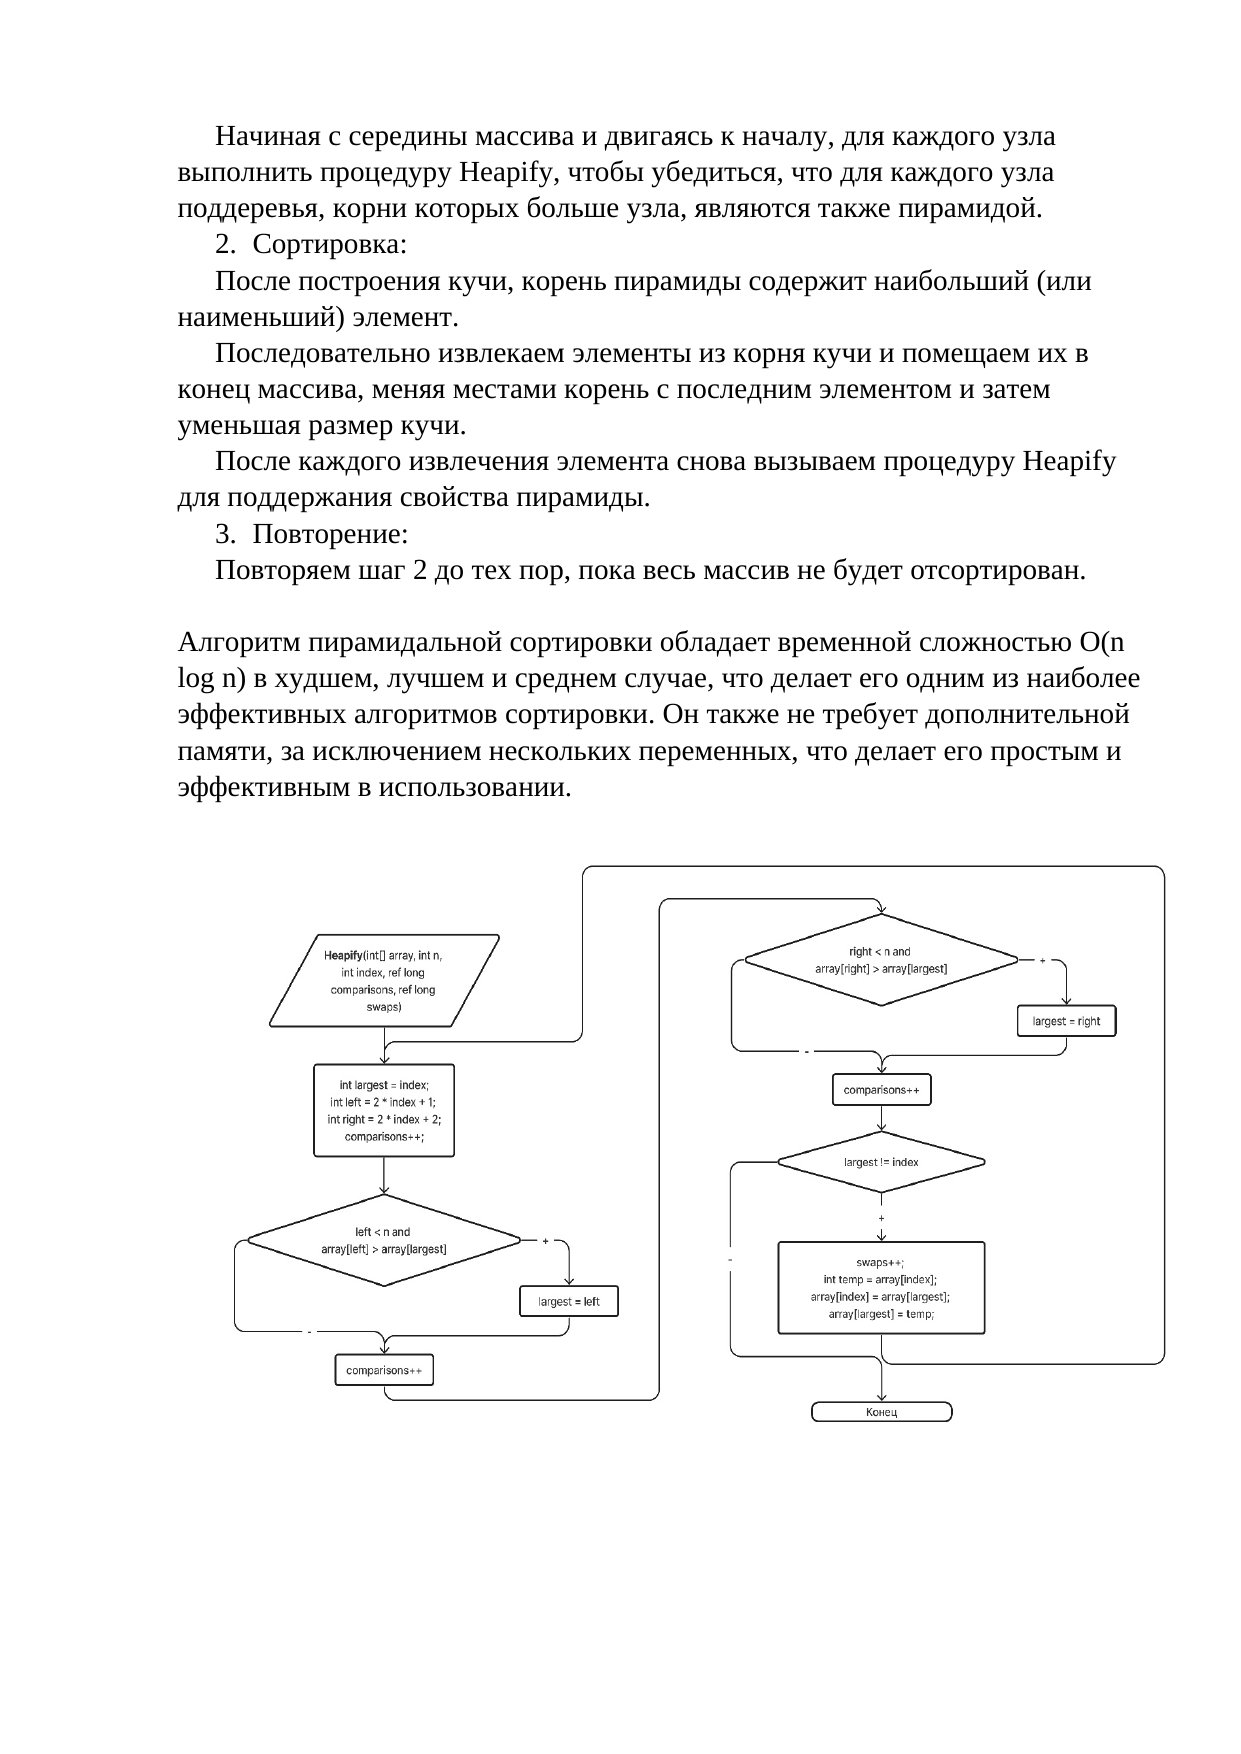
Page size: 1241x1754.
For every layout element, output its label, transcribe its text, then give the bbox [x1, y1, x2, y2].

text Начиная с середины массива и двигаясь к началу, для каждого узла выполнить процедуру Heapify, чтобы убедиться, что для каждого узла поддеревья, корни которых больше узла, являются также пирамидой. [177, 118, 1152, 224]
picture [177, 804, 1221, 1483]
list Повторение: [215, 516, 1152, 549]
text Алгоритм пирамидальной сортировки обладает временной сложностью O(n log n) в худшем, лучшем и среднем случае, что делает его одним из наиболее эффективных алгоритмов сортировки. Он также не требует дополнительной памяти, за исключением нескольких переменных, что делает его простым и эффективным в использовании. [177, 624, 1152, 804]
list Сортировка: [215, 227, 1152, 260]
text Повторяем шаг 2 до тех пор, пока весь массив не будет отсортирован. [177, 552, 1152, 585]
text Последовательно извлекаем элементы из корня кучи и помещаем их в конец массива, меняя местами корень с последним элементом и затем уменьшая размер кучи. [177, 335, 1152, 441]
text После построения кучи, корень пирамиды содержит наибольший (или наименьший) элемент. [177, 263, 1152, 332]
text После каждого извлечения элемента снова вызываем процедуру Heapify для поддержания свойства пирамиды. [177, 443, 1152, 513]
